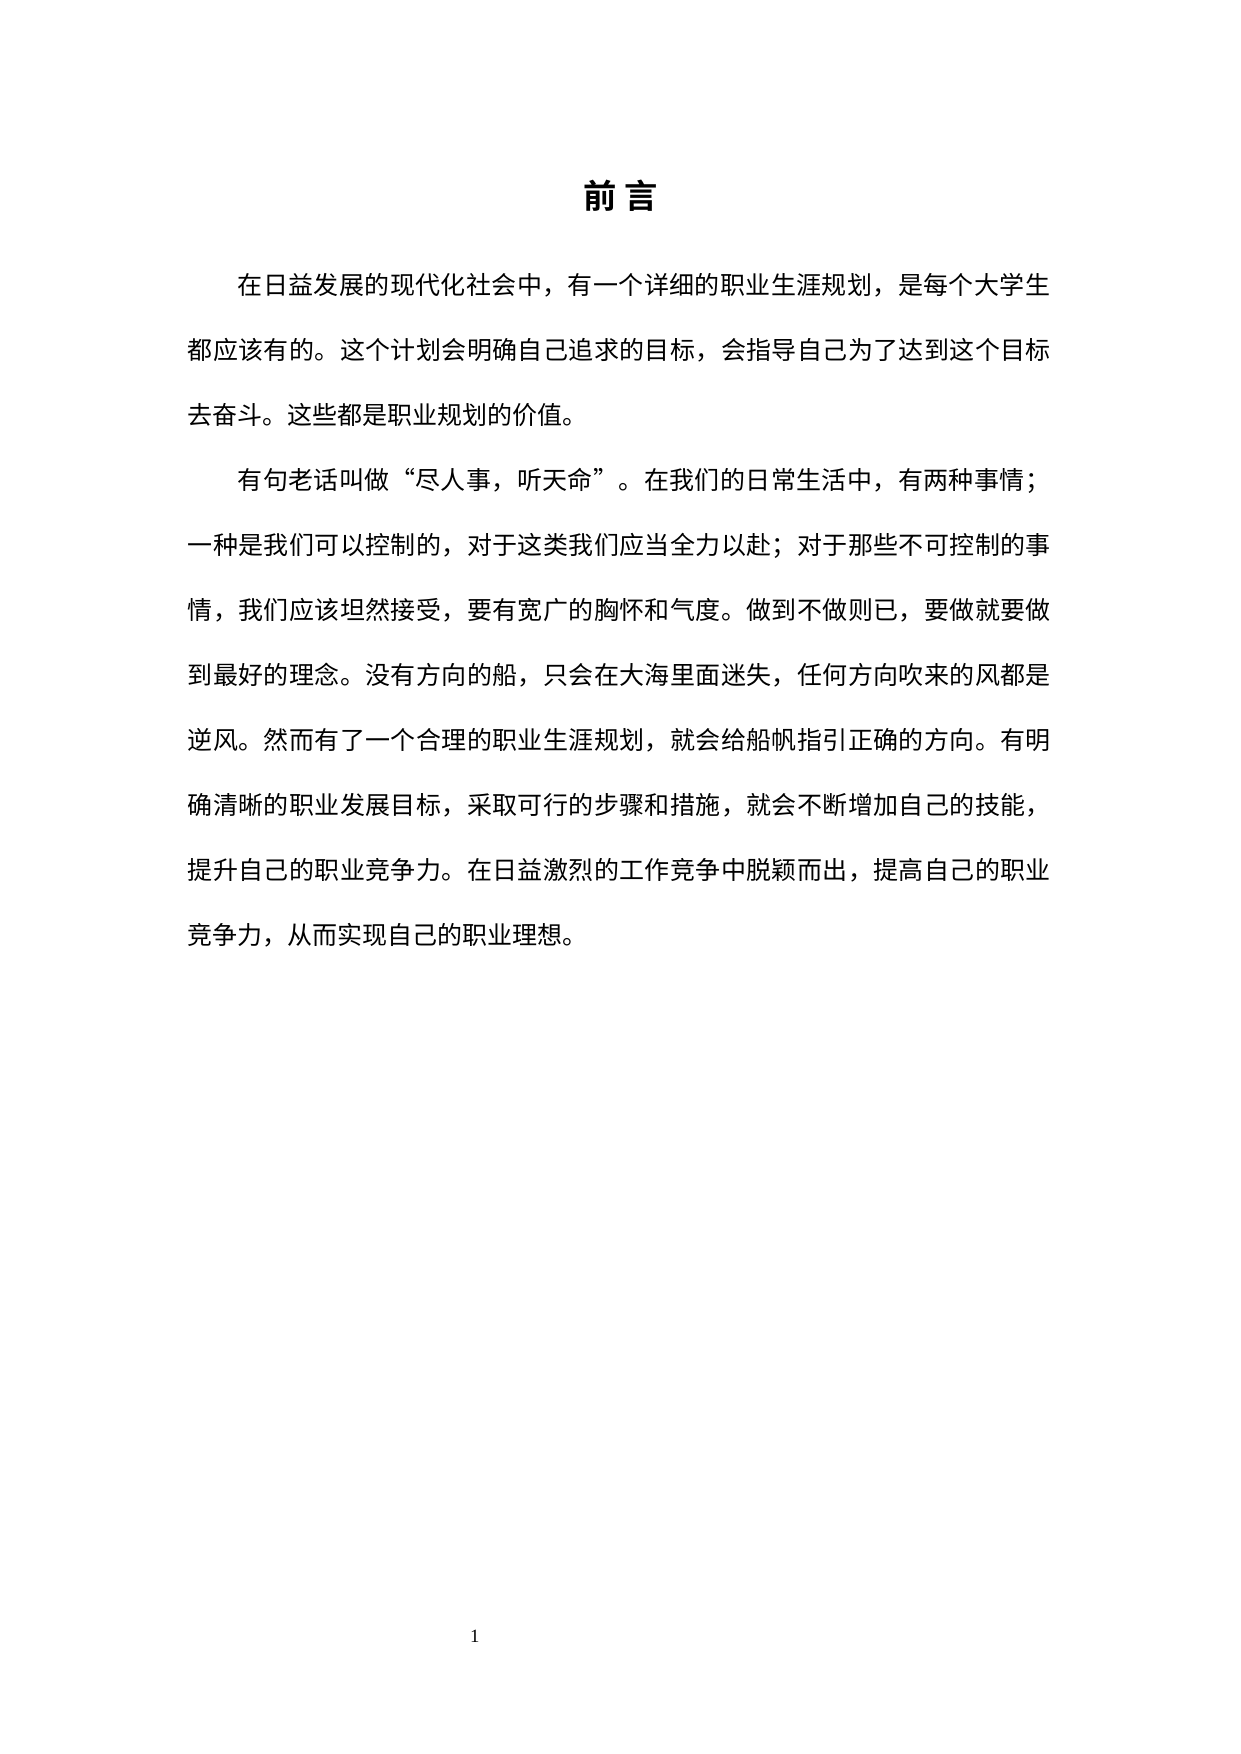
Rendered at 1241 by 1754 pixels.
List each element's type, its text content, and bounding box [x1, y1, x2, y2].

text 有句老话叫做“尽人事，听天命”。在我们的日常生活中，有两种事情；一种是我们可以控制的，对于这类我们应当全力以赴；对于那些不可控制的事情，我们应该坦然接受，要有宽广的胸怀和气度。做到不做则已，要做就要做到最好的理念。没有方向的船，只会在大海里面迷失，任何方向吹来的风都是逆风。然而有了一个合理的职业生涯规划，就会给船帆指引正确的方向。有明确清晰的职业发展目标，采取可行的步骤和措施，就会不断增加自己的技能，提升自己的职业竞争力。在日益激烈的工作竞争中脱颖而出，提高自己的职业竞争力，从而实现自己的职业理想。 [187, 446, 1053, 966]
text 在日益发展的现代化社会中，有一个详细的职业生涯规划，是每个大学生都应该有的。这个计划会明确自己追求的目标，会指导自己为了达到这个目标去奋斗。这些都是职业规划的价值。 [187, 251, 1053, 446]
subtitle 前 言 [187, 162, 1053, 227]
